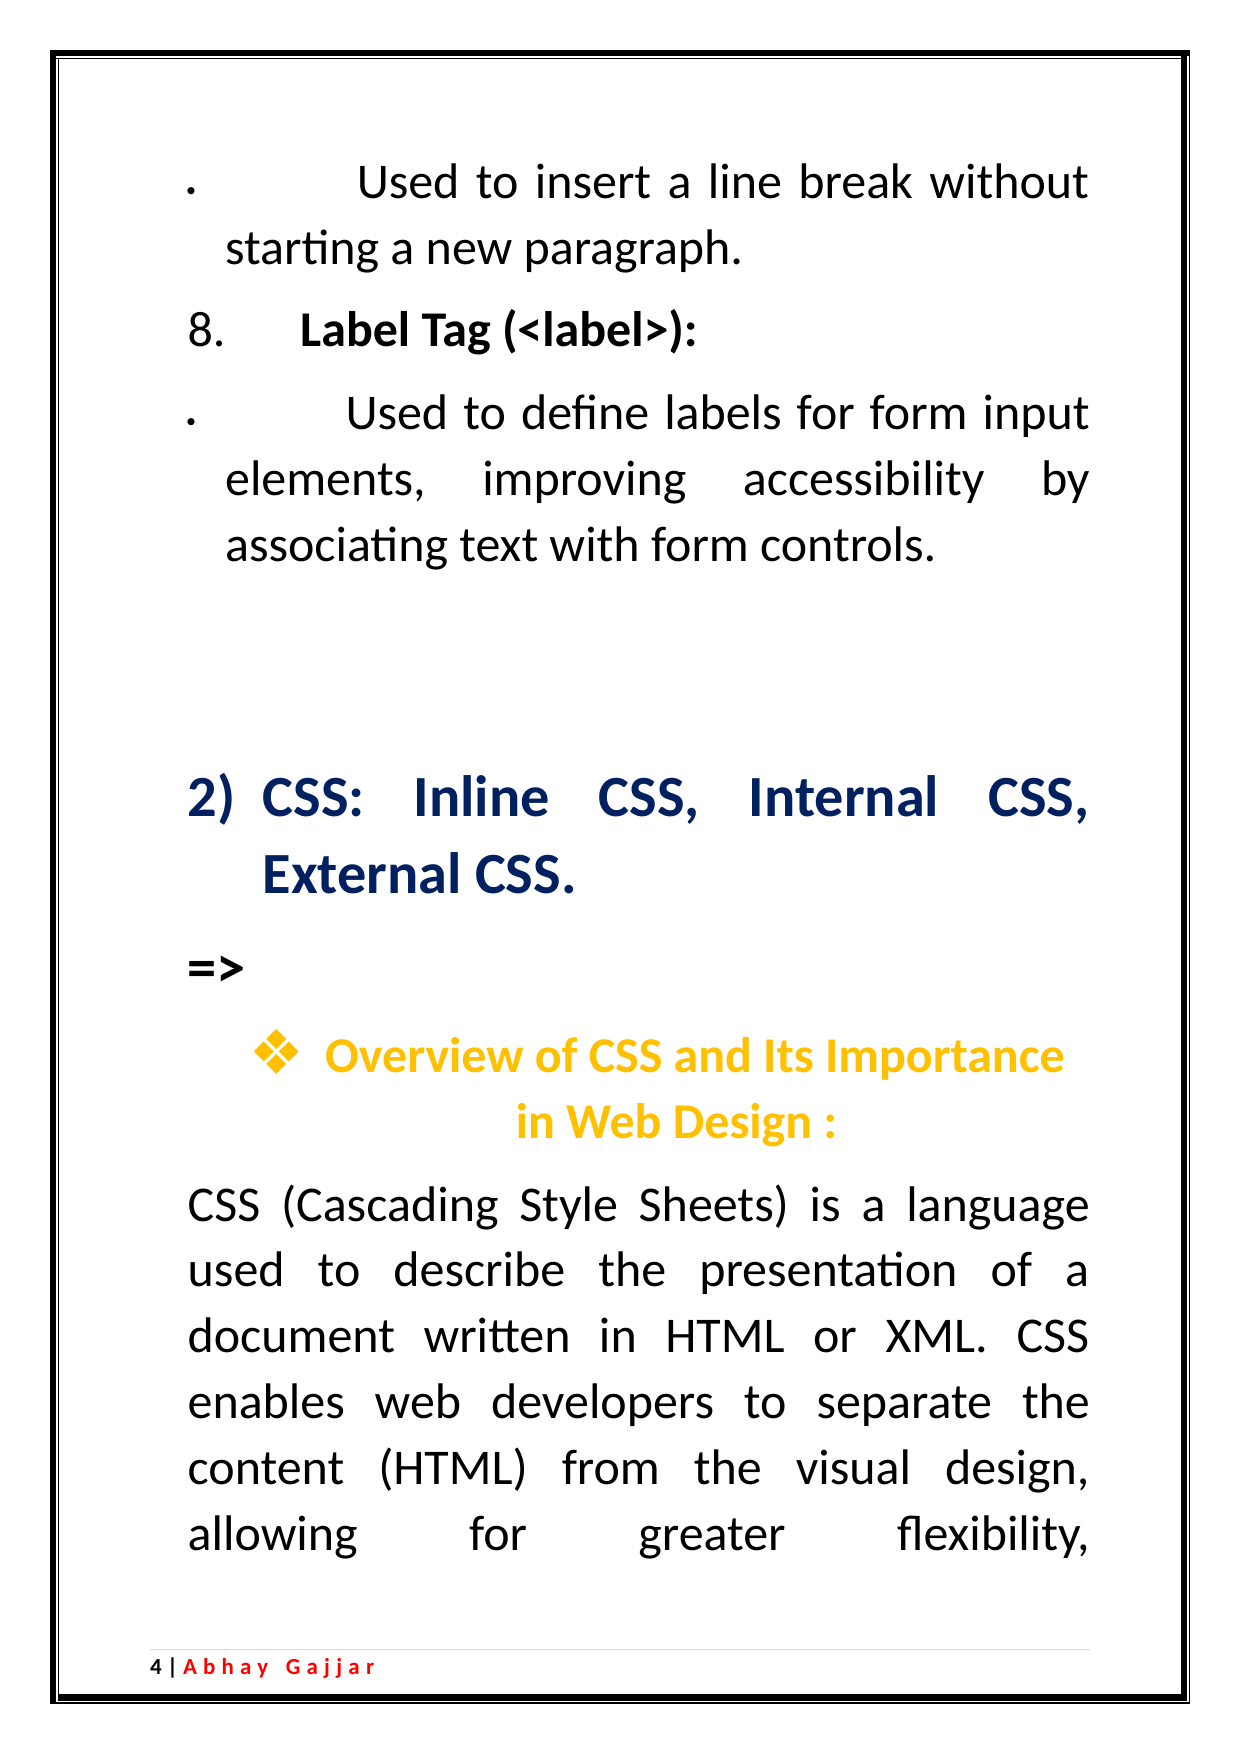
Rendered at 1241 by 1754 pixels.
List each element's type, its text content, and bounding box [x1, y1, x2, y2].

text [187, 1172, 1090, 1563]
text => [187, 930, 1090, 1002]
list Label Tag (<label>): [187, 298, 1090, 359]
list Used to define labels for form input elements, improving accessibility by associating text with form controls. [187, 381, 1090, 573]
list Used to insert a line break without starting a new paragraph. [187, 150, 1090, 277]
list Overview of CSS and Its Importance in Web Design : [225, 1024, 1090, 1151]
list CSS: Inline CSS, Internal CSS, External CSS. [187, 760, 1090, 908]
